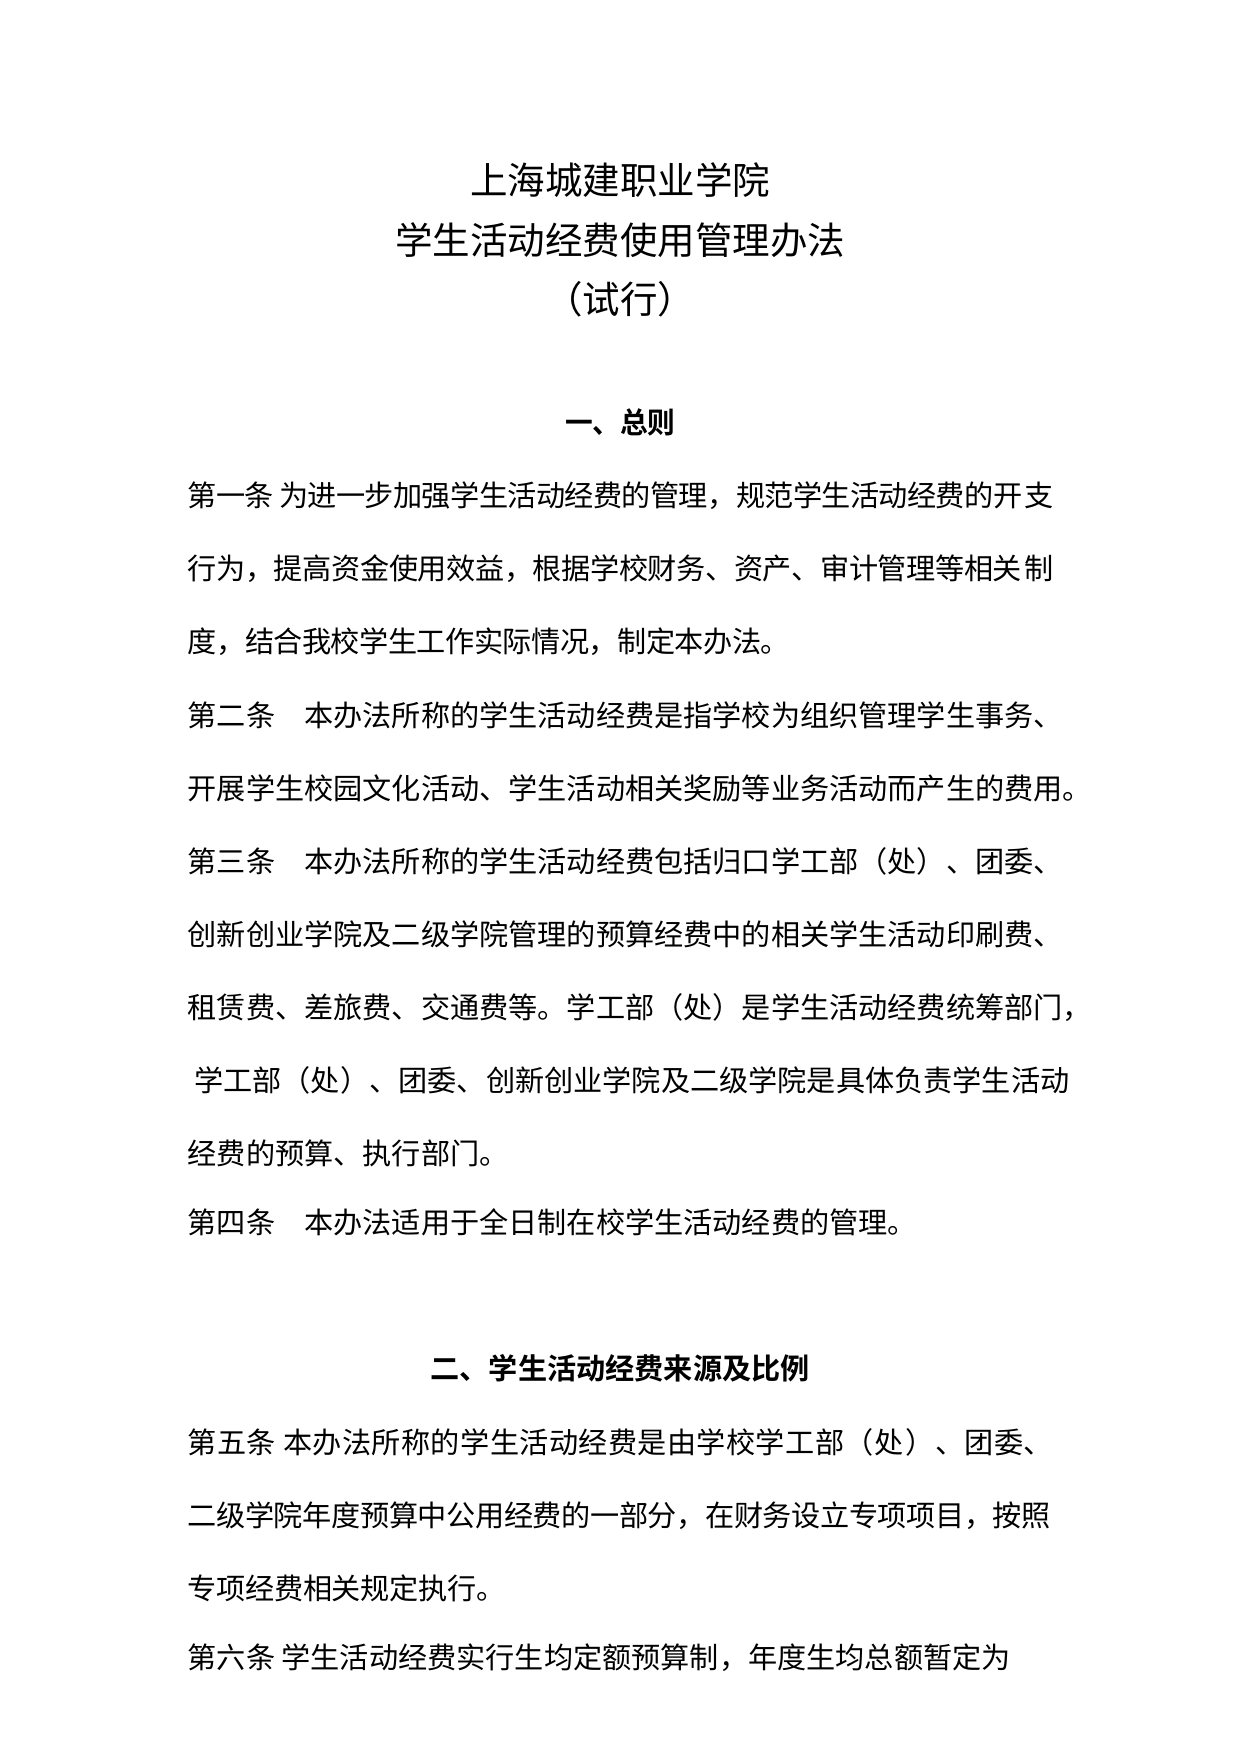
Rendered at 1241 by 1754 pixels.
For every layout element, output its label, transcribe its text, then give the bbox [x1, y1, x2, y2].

text 上海城建职业学院 [75, 151, 1165, 205]
text 学生活动经费使用管理办法 [75, 211, 1165, 265]
text 第四条 本办法适用于全日制在校学生活动经费的管理。 [187, 1204, 1165, 1241]
text （试行） [75, 270, 1165, 324]
text 第二条 本办法所称的学生活动经费是指学校为组织管理学生事务、开展学生校园文化活动、学生活动相关奖励等业务活动而产生的费用。第三条 本办法所称的学生活动经费包括归口学工部（处）、团委、 创新创业学院及二级学院管理的预算经费中的相关学生活动印刷费、租赁费、差旅费、交通费等。学工部（处）是学生活动经费统筹部门， 学工部（处）、团委、创新创业学院及二级学院是具体负责学生活动 经费的预算、执行部门。 [187, 692, 1082, 1173]
subtitle 二、学生活动经费来源及比例 [75, 1346, 1165, 1388]
text 第五条 本办法所称的学生活动经费是由学校学工部（处）、团委、二级学院年度预算中公用经费的一部分，在财务设立专项项目，按照专项经费相关规定执行。 [187, 1419, 1053, 1608]
text 第一条 为进一步加强学生活动经费的管理，规范学生活动经费的开支行为，提高资金使用效益，根据学校财务、资产、审计管理等相关制度，结合我校学生工作实际情况，制定本办法。 [187, 473, 1053, 661]
subtitle 一、总则 [75, 399, 1165, 442]
text 第六条 学生活动经费实行生均定额预算制，年度生均总额暂定为 [187, 1638, 1165, 1676]
